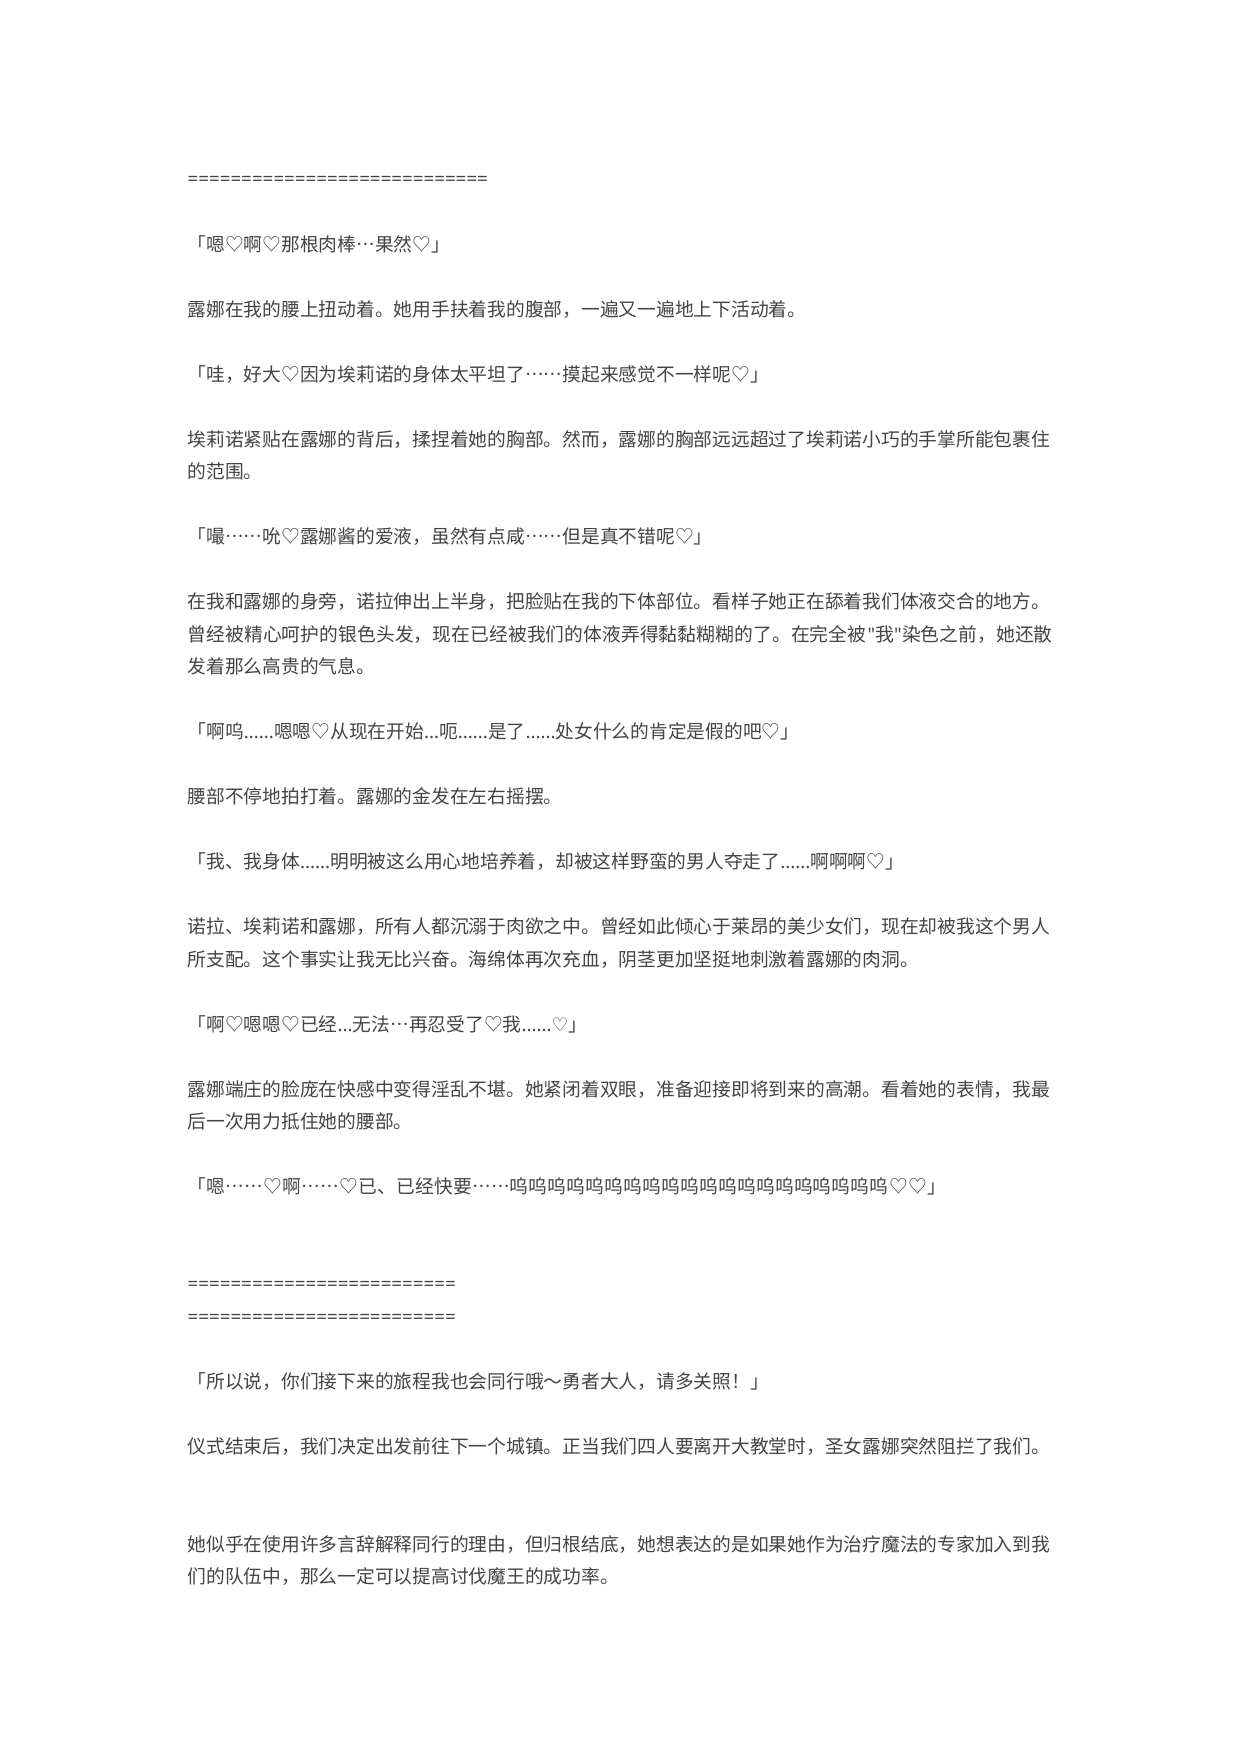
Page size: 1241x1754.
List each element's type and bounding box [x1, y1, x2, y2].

text [187, 162, 1053, 1592]
